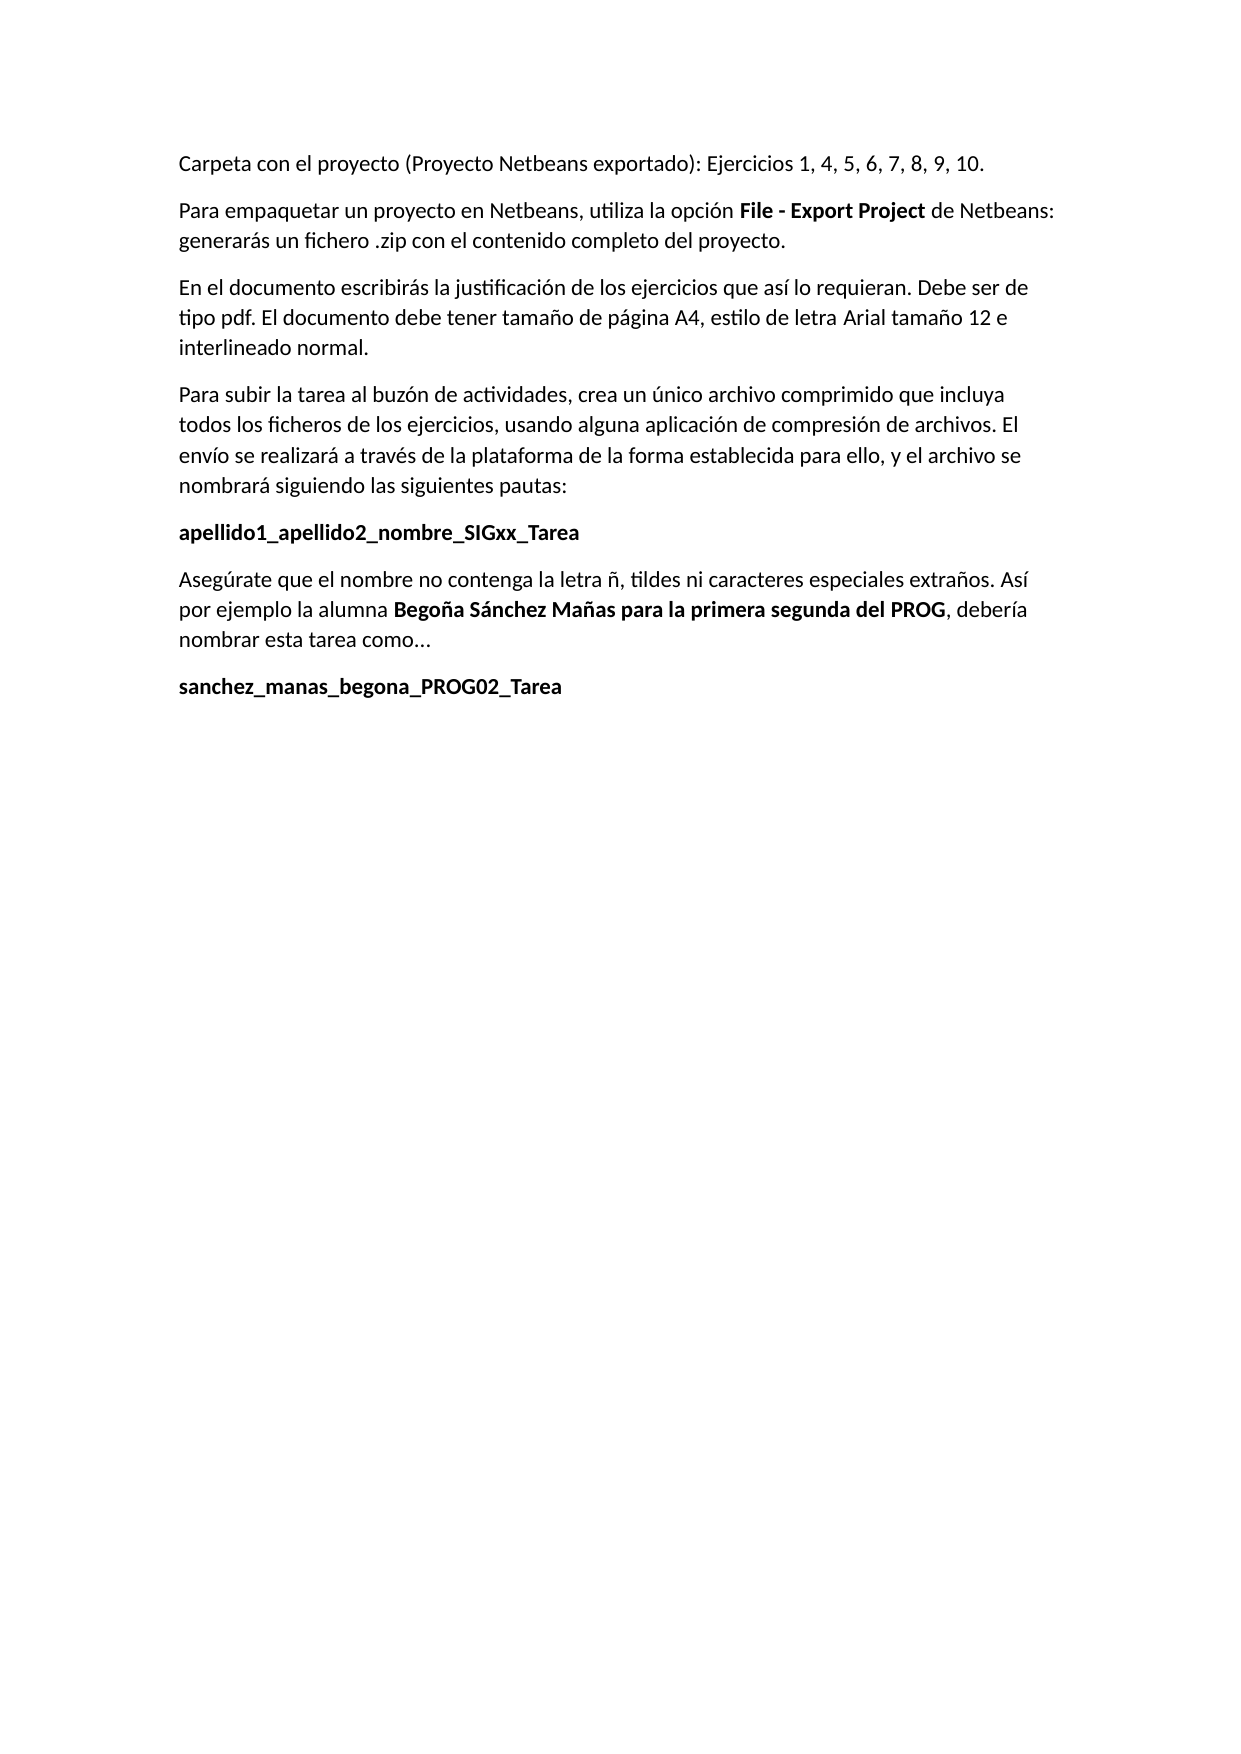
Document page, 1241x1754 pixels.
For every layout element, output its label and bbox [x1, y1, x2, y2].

table_cell [177, 148, 1063, 720]
